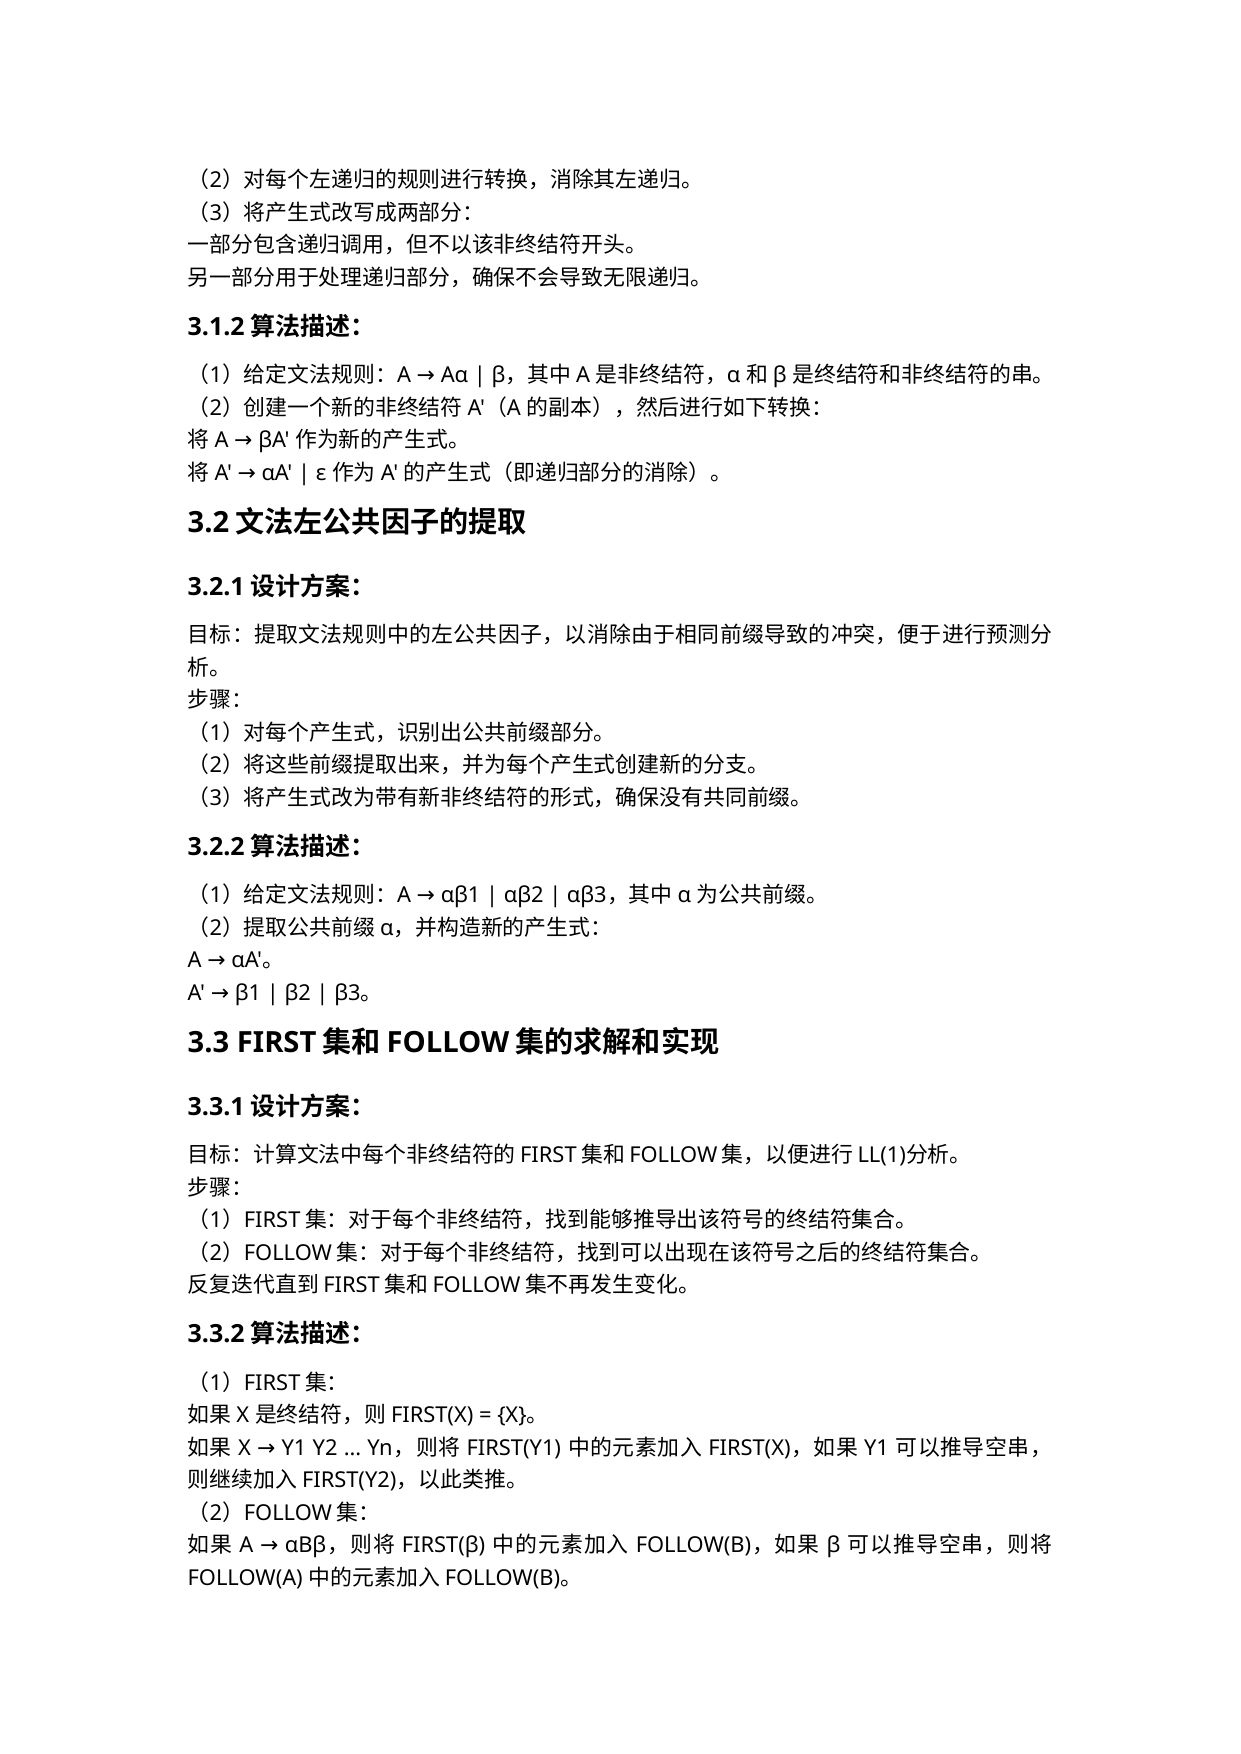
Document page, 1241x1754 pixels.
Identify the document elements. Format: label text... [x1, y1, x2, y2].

text 3.1.2算法描述： [187, 292, 1053, 357]
text 3.3 FIRST集和FOLLOW集的求解和实现 [187, 1007, 1053, 1072]
text （2）提取公共前缀 α，并构造新的产生式： [187, 909, 1053, 942]
text （3）将产生式改为带有新非终结符的形式，确保没有共同前缀。 [187, 779, 1053, 812]
text （2）FOLLOW集：对于每个非终结符，找到可以出现在该符号之后的终结符集合。 [187, 1234, 1053, 1267]
text A' → β1 | β2 | β3。 [187, 974, 1053, 1007]
text 将 A' → αA' | ε 作为 A' 的产生式（即递归部分的消除）。 [187, 454, 1053, 487]
text （2）对每个左递归的规则进行转换，消除其左递归。 [187, 162, 1053, 194]
text （3）将产生式改写成两部分： [187, 194, 1053, 227]
text （2）FOLLOW集： [187, 1494, 1053, 1527]
text 目标：计算文法中每个非终结符的FIRST集和FOLLOW集，以便进行LL(1)分析。 [187, 1137, 1053, 1169]
text 反复迭代直到FIRST集和FOLLOW集不再发生变化。 [187, 1267, 1053, 1299]
text 一部分包含递归调用，但不以该非终结符开头。 [187, 227, 1053, 259]
text （1）FIRST集： [187, 1364, 1053, 1397]
text 3.3.2算法描述： [187, 1299, 1053, 1364]
text 如果 A → αBβ，则将 FIRST(β) 中的元素加入 FOLLOW(B)，如果 β 可以推导空串，则将 FOLLOW(A) 中的元素加入 FOLLOW(B)。 [187, 1527, 1053, 1592]
text 3.3.1设计方案： [187, 1072, 1053, 1137]
text 3.2文法左公共因子的提取 [187, 487, 1053, 552]
text 3.2.1设计方案： [187, 552, 1053, 617]
text 目标：提取文法规则中的左公共因子，以消除由于相同前缀导致的冲突，便于进行预测分析。 [187, 617, 1053, 682]
text （1）FIRST集：对于每个非终结符，找到能够推导出该符号的终结符集合。 [187, 1202, 1053, 1234]
text 步骤： [187, 682, 1053, 714]
text 3.2.2算法描述： [187, 812, 1053, 877]
text A → αA'。 [187, 942, 1053, 974]
text （1）给定文法规则：A → αβ1 | αβ2 | αβ3，其中 α 为公共前缀。 [187, 877, 1053, 909]
text 另一部分用于处理递归部分，确保不会导致无限递归。 [187, 259, 1053, 292]
text （2）将这些前缀提取出来，并为每个产生式创建新的分支。 [187, 747, 1053, 779]
text （2）创建一个新的非终结符 A'（A 的副本），然后进行如下转换： [187, 389, 1053, 422]
text （1）对每个产生式，识别出公共前缀部分。 [187, 714, 1053, 747]
text 步骤： [187, 1169, 1053, 1202]
text （1）给定文法规则：A → Aα | β，其中 A 是非终结符，α 和 β 是终结符和非终结符的串。 [187, 357, 1053, 389]
text 如果 X → Y1 Y2 ... Yn，则将 FIRST(Y1) 中的元素加入 FIRST(X)，如果 Y1 可以推导空串，则继续加入 FIRST(Y2)，以此类推。 [187, 1429, 1053, 1494]
text 如果 X 是终结符，则 FIRST(X) = {X}。 [187, 1397, 1053, 1429]
text 将 A → βA' 作为新的产生式。 [187, 422, 1053, 454]
